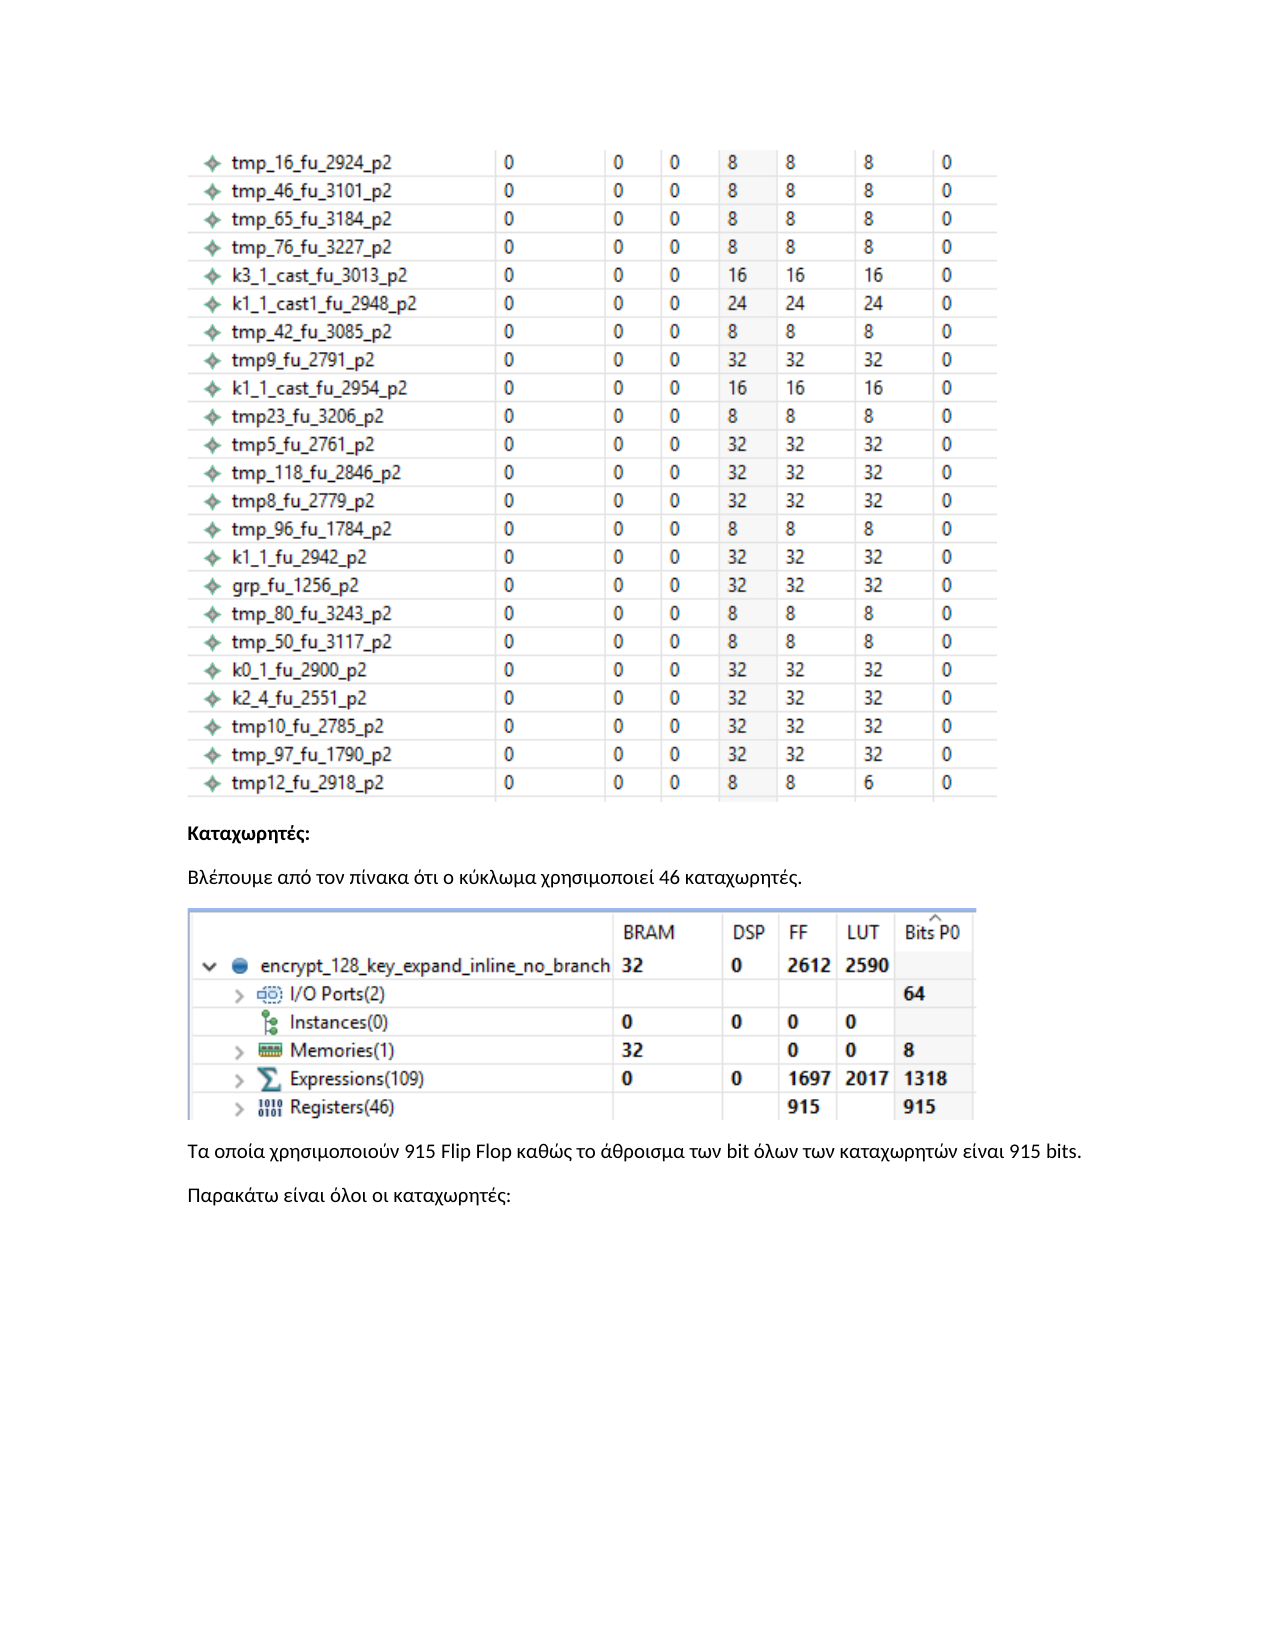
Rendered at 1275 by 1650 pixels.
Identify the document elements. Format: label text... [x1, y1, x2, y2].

picture [187, 150, 997, 802]
text Βλέπουμε από τον πίνακα ότι ο κύκλωμα χρησιμοποιεί 46 καταχωρητές. [187, 864, 1087, 890]
text Τα οποία χρησιμοποιούν 915 Flip Flop καθώς το άθροισμα των bit όλων των καταχωρητών είναι 915 bits. [187, 1138, 1087, 1164]
text Παρακάτω είναι όλοι οι καταχωρητές: [187, 1182, 1087, 1208]
picture [187, 908, 977, 1120]
text Καταχωρητές: [187, 820, 1087, 846]
